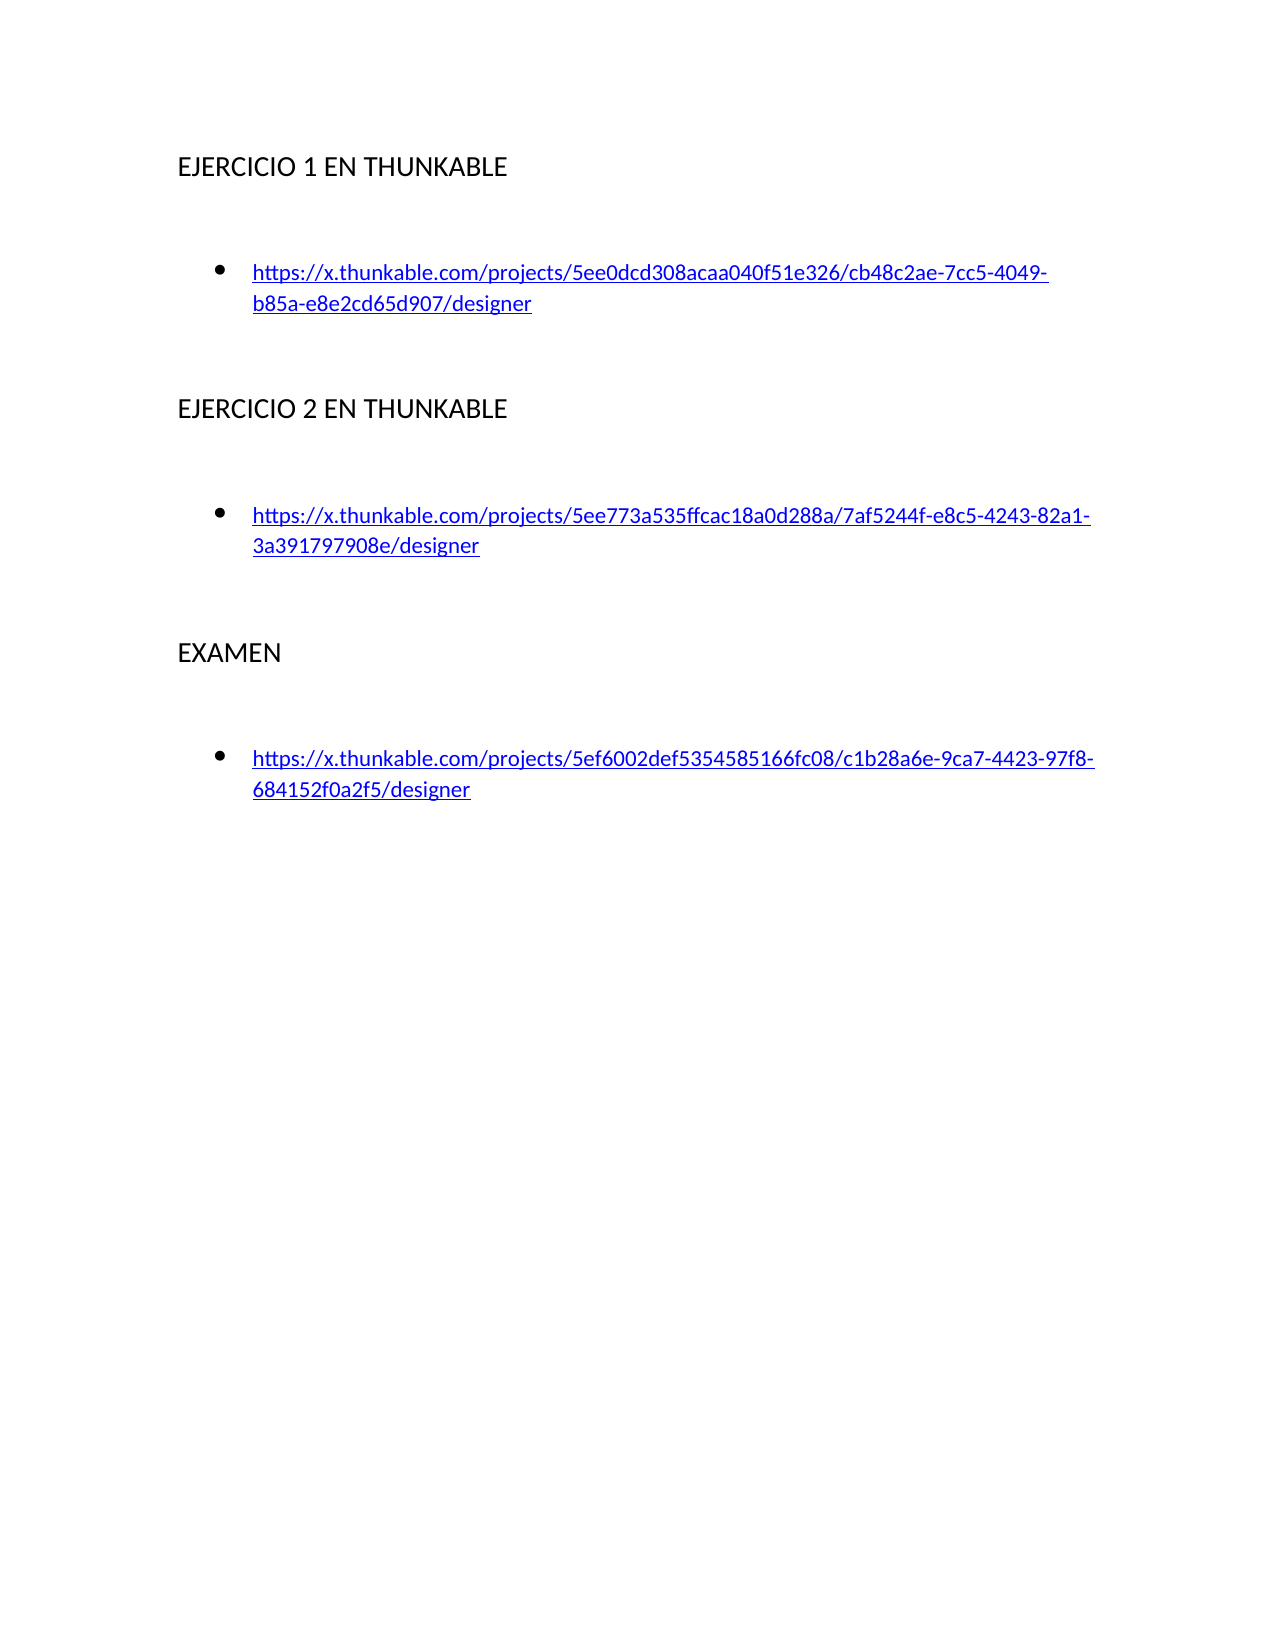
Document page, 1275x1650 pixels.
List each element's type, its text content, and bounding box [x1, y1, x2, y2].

list https://x.thunkable.com/projects/5ee0dcd308acaa040f51e326/cb48c2ae-7cc5-4049-b85a-e8e2cd65d907/designer [215, 258, 1098, 317]
text EJERCICIO 1 EN THUNKABLE [177, 148, 1098, 183]
list https://x.thunkable.com/projects/5ef6002def5354585166fc08/c1b28a6e-9ca7-4423-97f8-684152f0a2f5/designer [215, 744, 1098, 803]
text EXAMEN [177, 634, 1098, 669]
text EJERCICIO 2 EN THUNKABLE [177, 391, 1098, 426]
list https://x.thunkable.com/projects/5ee773a535ffcac18a0d288a/7af5244f-e8c5-4243-82a1-3a391797908e/designer [215, 501, 1098, 560]
